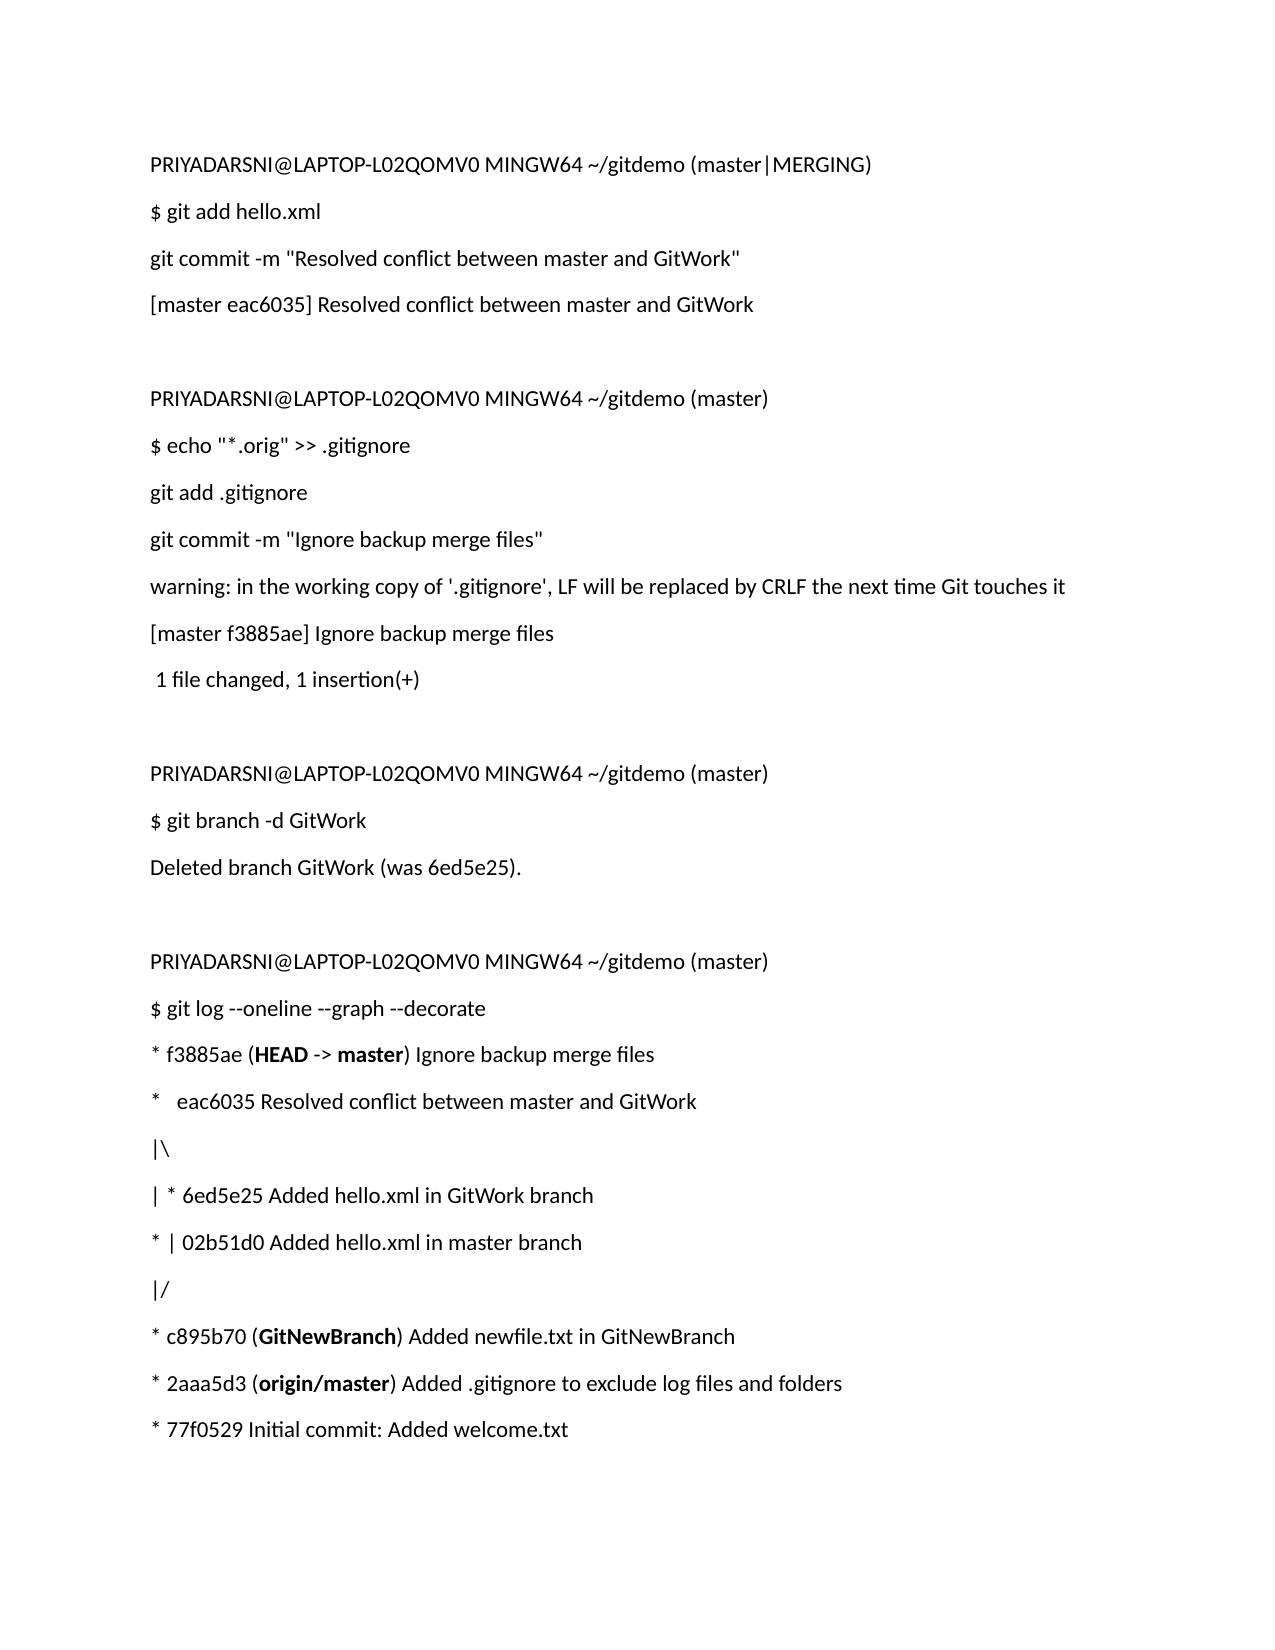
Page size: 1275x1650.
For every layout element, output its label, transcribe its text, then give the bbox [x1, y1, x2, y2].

text PRIYADARSNI@LAPTOP-L02QOMV0 MINGW64 ~/gitdemo (master|MERGING) [150, 150, 1125, 178]
text git commit -m "Ignore backup merge files" [150, 525, 1125, 553]
text $ echo "*.orig" >> .gitignore [150, 431, 1125, 459]
text 1 file changed, 1 insertion(+) [150, 666, 1125, 694]
text [master f3885ae] Ignore backup merge files [150, 619, 1125, 647]
text PRIYADARSNI@LAPTOP-L02QOMV0 MINGW64 ~/gitdemo (master) [150, 759, 1125, 787]
text * eac6035 Resolved conflict between master and GitWork [150, 1087, 1125, 1116]
text git commit -m "Resolved conflict between master and GitWork" [150, 244, 1125, 272]
text |\ [150, 1134, 1125, 1162]
text * 77f0529 Initial commit: Added welcome.txt [150, 1416, 1125, 1444]
text $ git log --oneline --graph --decorate [150, 994, 1125, 1022]
text git add .gitignore [150, 478, 1125, 506]
text Deleted branch GitWork (was 6ed5e25). [150, 853, 1125, 881]
text $ git branch -d GitWork [150, 806, 1125, 834]
text $ git add hello.xml [150, 197, 1125, 225]
text * c895b70 (GitNewBranch) Added newfile.txt in GitNewBranch [150, 1322, 1125, 1350]
text * | 02b51d0 Added hello.xml in master branch [150, 1228, 1125, 1256]
text warning: in the working copy of '.gitignore', LF will be replaced by CRLF the next time Git touches it [150, 572, 1125, 600]
text | * 6ed5e25 Added hello.xml in GitWork branch [150, 1181, 1125, 1209]
text |/ [150, 1275, 1125, 1303]
text PRIYADARSNI@LAPTOP-L02QOMV0 MINGW64 ~/gitdemo (master) [150, 947, 1125, 975]
text * f3885ae (HEAD -> master) Ignore backup merge files [150, 1041, 1125, 1069]
text * 2aaa5d3 (origin/master) Added .gitignore to exclude log files and folders [150, 1369, 1125, 1397]
text [master eac6035] Resolved conflict between master and GitWork [150, 291, 1125, 319]
text PRIYADARSNI@LAPTOP-L02QOMV0 MINGW64 ~/gitdemo (master) [150, 384, 1125, 412]
